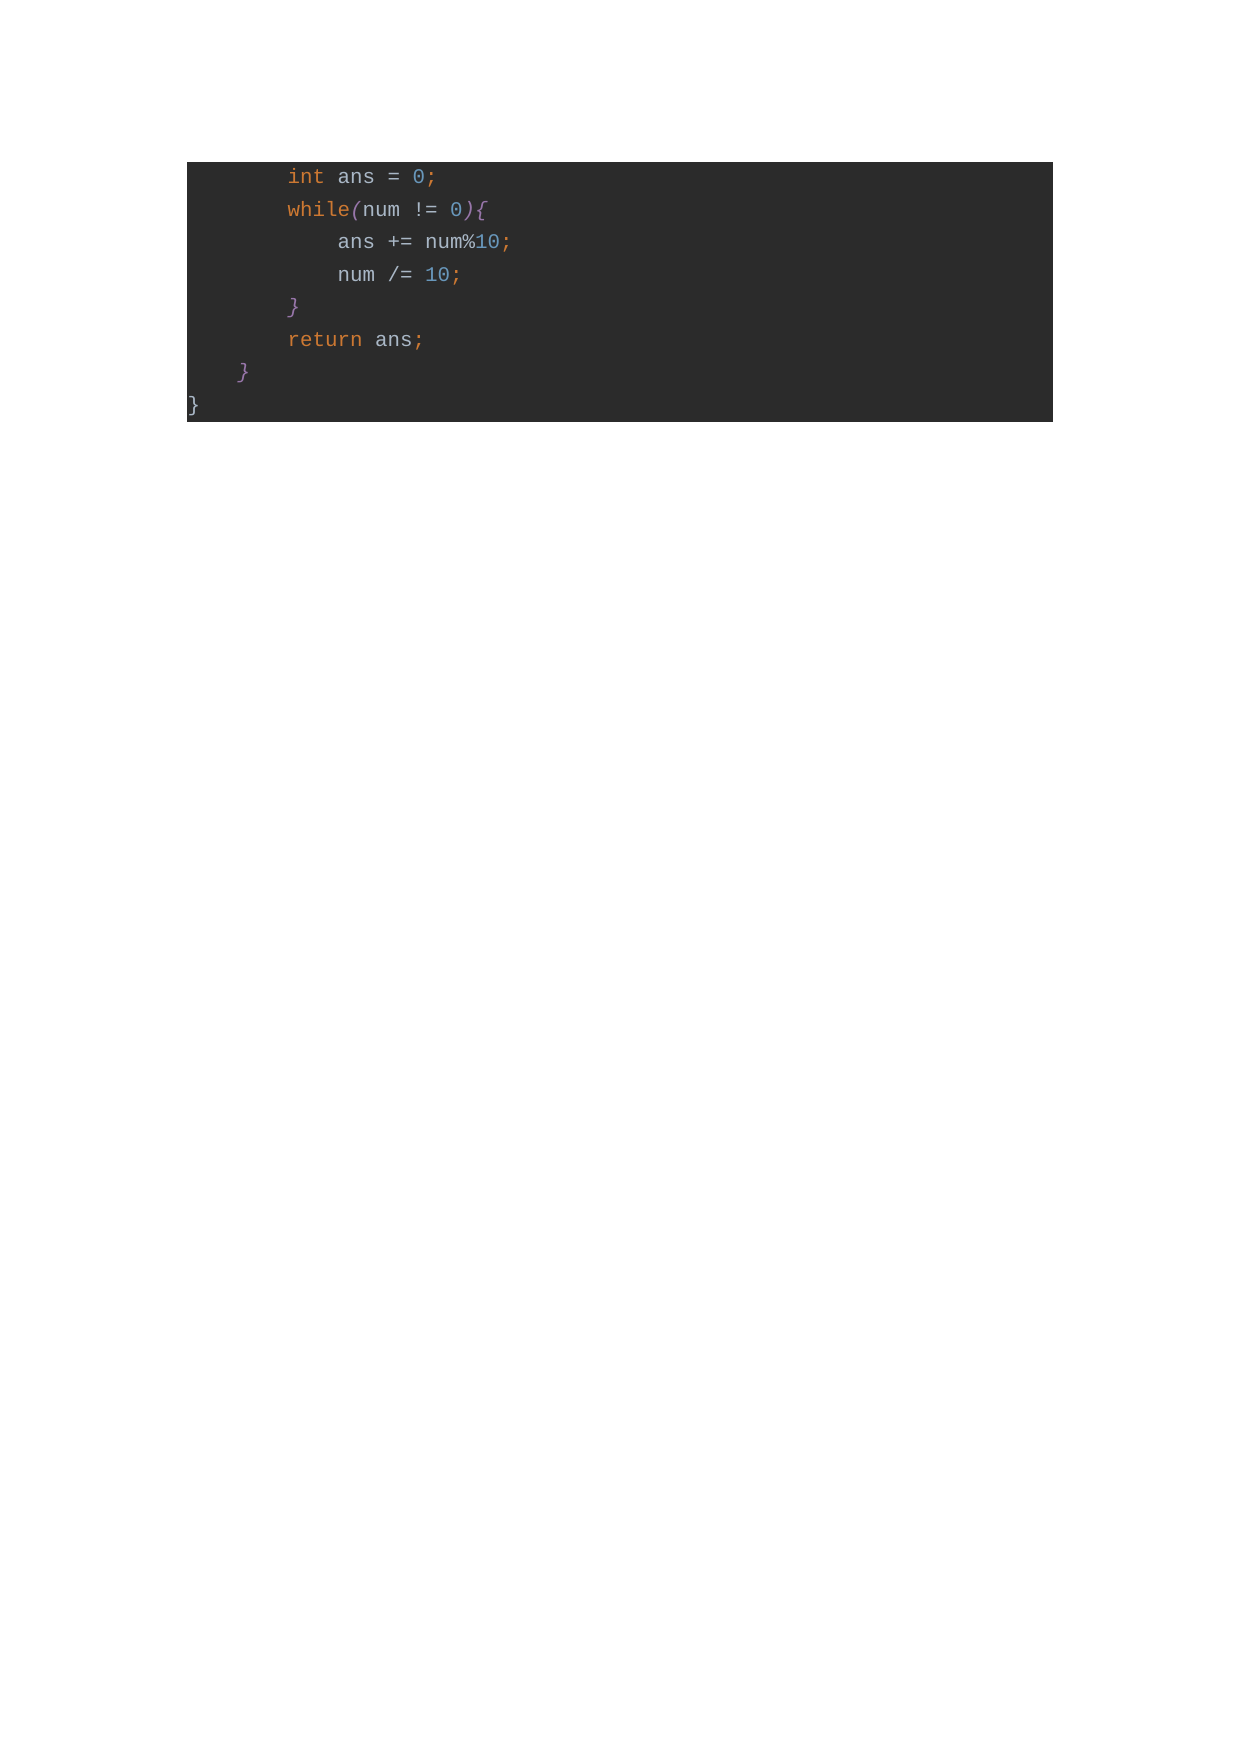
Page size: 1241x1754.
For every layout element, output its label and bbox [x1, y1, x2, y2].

text [187, 162, 1053, 422]
